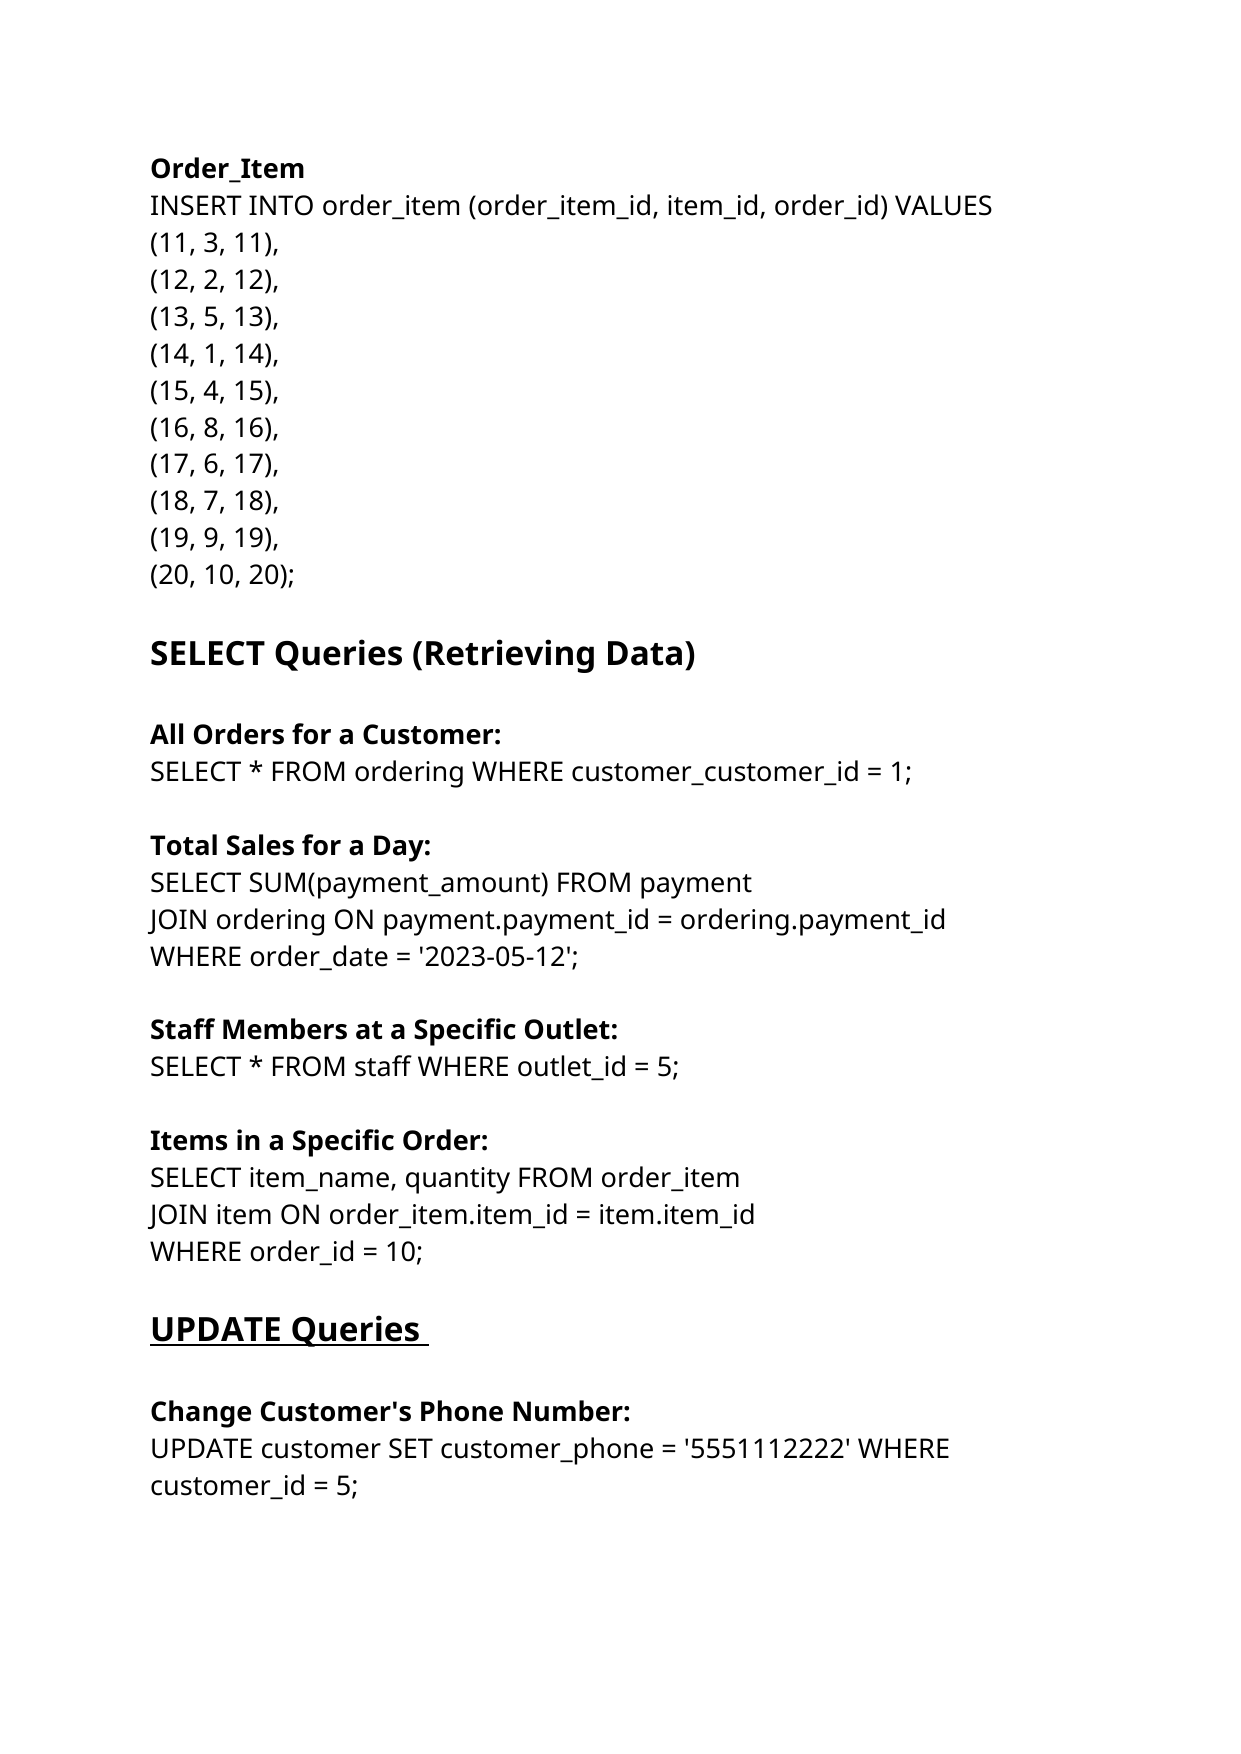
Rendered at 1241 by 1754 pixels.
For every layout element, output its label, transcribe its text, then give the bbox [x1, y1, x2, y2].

text All Orders for a Customer: [150, 716, 1090, 753]
text (12, 2, 12), [150, 261, 1090, 297]
text INSERT INTO order_item (order_item_id, item_id, order_id) VALUES [150, 187, 1090, 224]
text Total Sales for a Day: [150, 826, 1090, 863]
text SELECT * FROM ordering WHERE customer_customer_id = 1; [150, 753, 1090, 789]
text SELECT SUM(payment_amount) FROM payment [150, 863, 1090, 900]
text JOIN ordering ON payment.payment_id = ordering.payment_id [150, 900, 1090, 937]
text UPDATE Queries [150, 1306, 1090, 1351]
text (17, 6, 17), [150, 445, 1090, 482]
text Order_Item [150, 150, 1090, 187]
text (20, 10, 20); [150, 556, 1090, 592]
text (18, 7, 18), [150, 482, 1090, 519]
text (11, 3, 11), [150, 224, 1090, 261]
text Change Customer's Phone Number: [150, 1392, 1090, 1429]
text SELECT * FROM staff WHERE outlet_id = 5; [150, 1048, 1090, 1084]
text Items in a Specific Order: [150, 1121, 1090, 1158]
text (16, 8, 16), [150, 408, 1090, 445]
text (14, 1, 14), [150, 334, 1090, 371]
text JOIN item ON order_item.item_id = item.item_id [150, 1195, 1090, 1232]
text (19, 9, 19), [150, 519, 1090, 556]
text (13, 5, 13), [150, 297, 1090, 334]
text UPDATE customer SET customer_phone = '5551112222' WHERE customer_id = 5; [150, 1429, 1090, 1503]
text WHERE order_id = 10; [150, 1232, 1090, 1269]
text SELECT Queries (Retrieving Data) [150, 629, 1090, 675]
text WHERE order_date = '2023-05-12'; [150, 937, 1090, 974]
text (15, 4, 15), [150, 371, 1090, 408]
text Staff Members at a Specific Outlet: [150, 1011, 1090, 1048]
text SELECT item_name, quantity FROM order_item [150, 1158, 1090, 1195]
